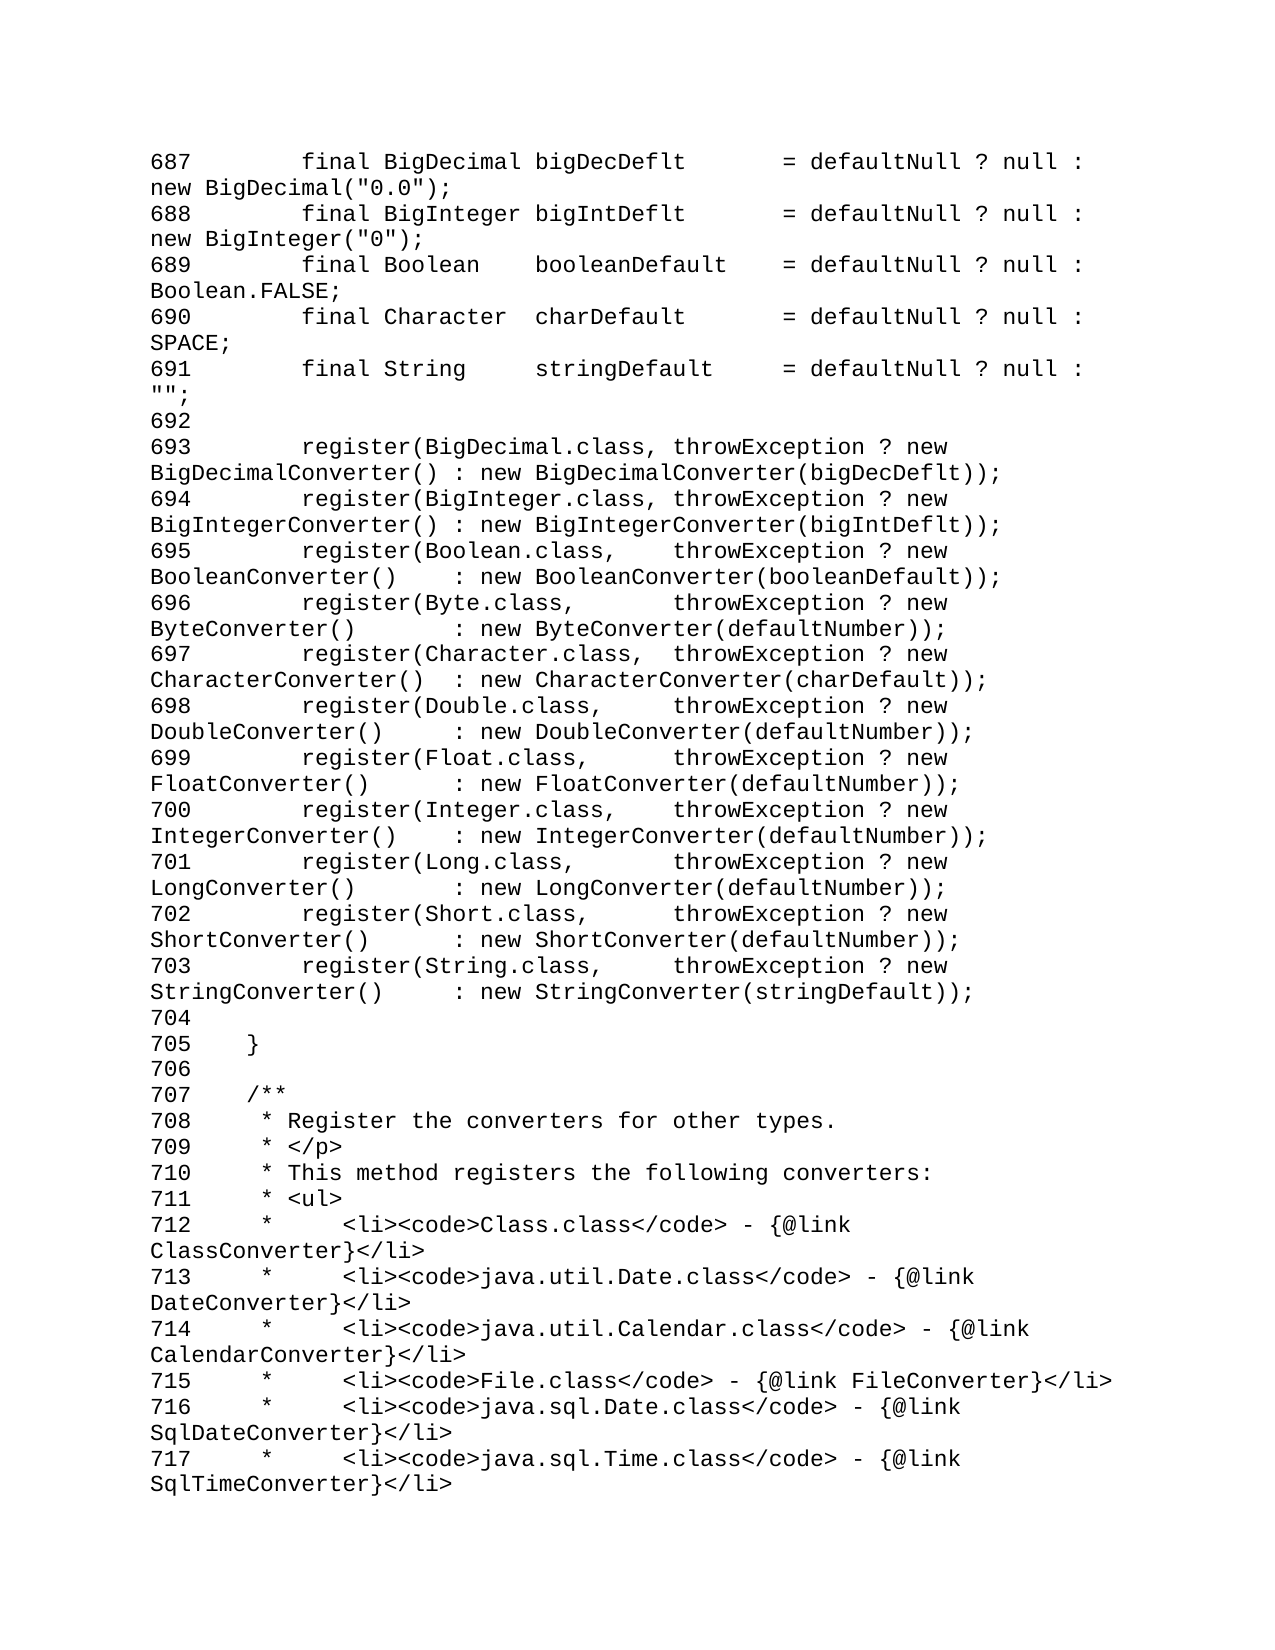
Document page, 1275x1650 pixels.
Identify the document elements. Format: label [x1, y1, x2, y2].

text [150, 150, 1125, 1499]
